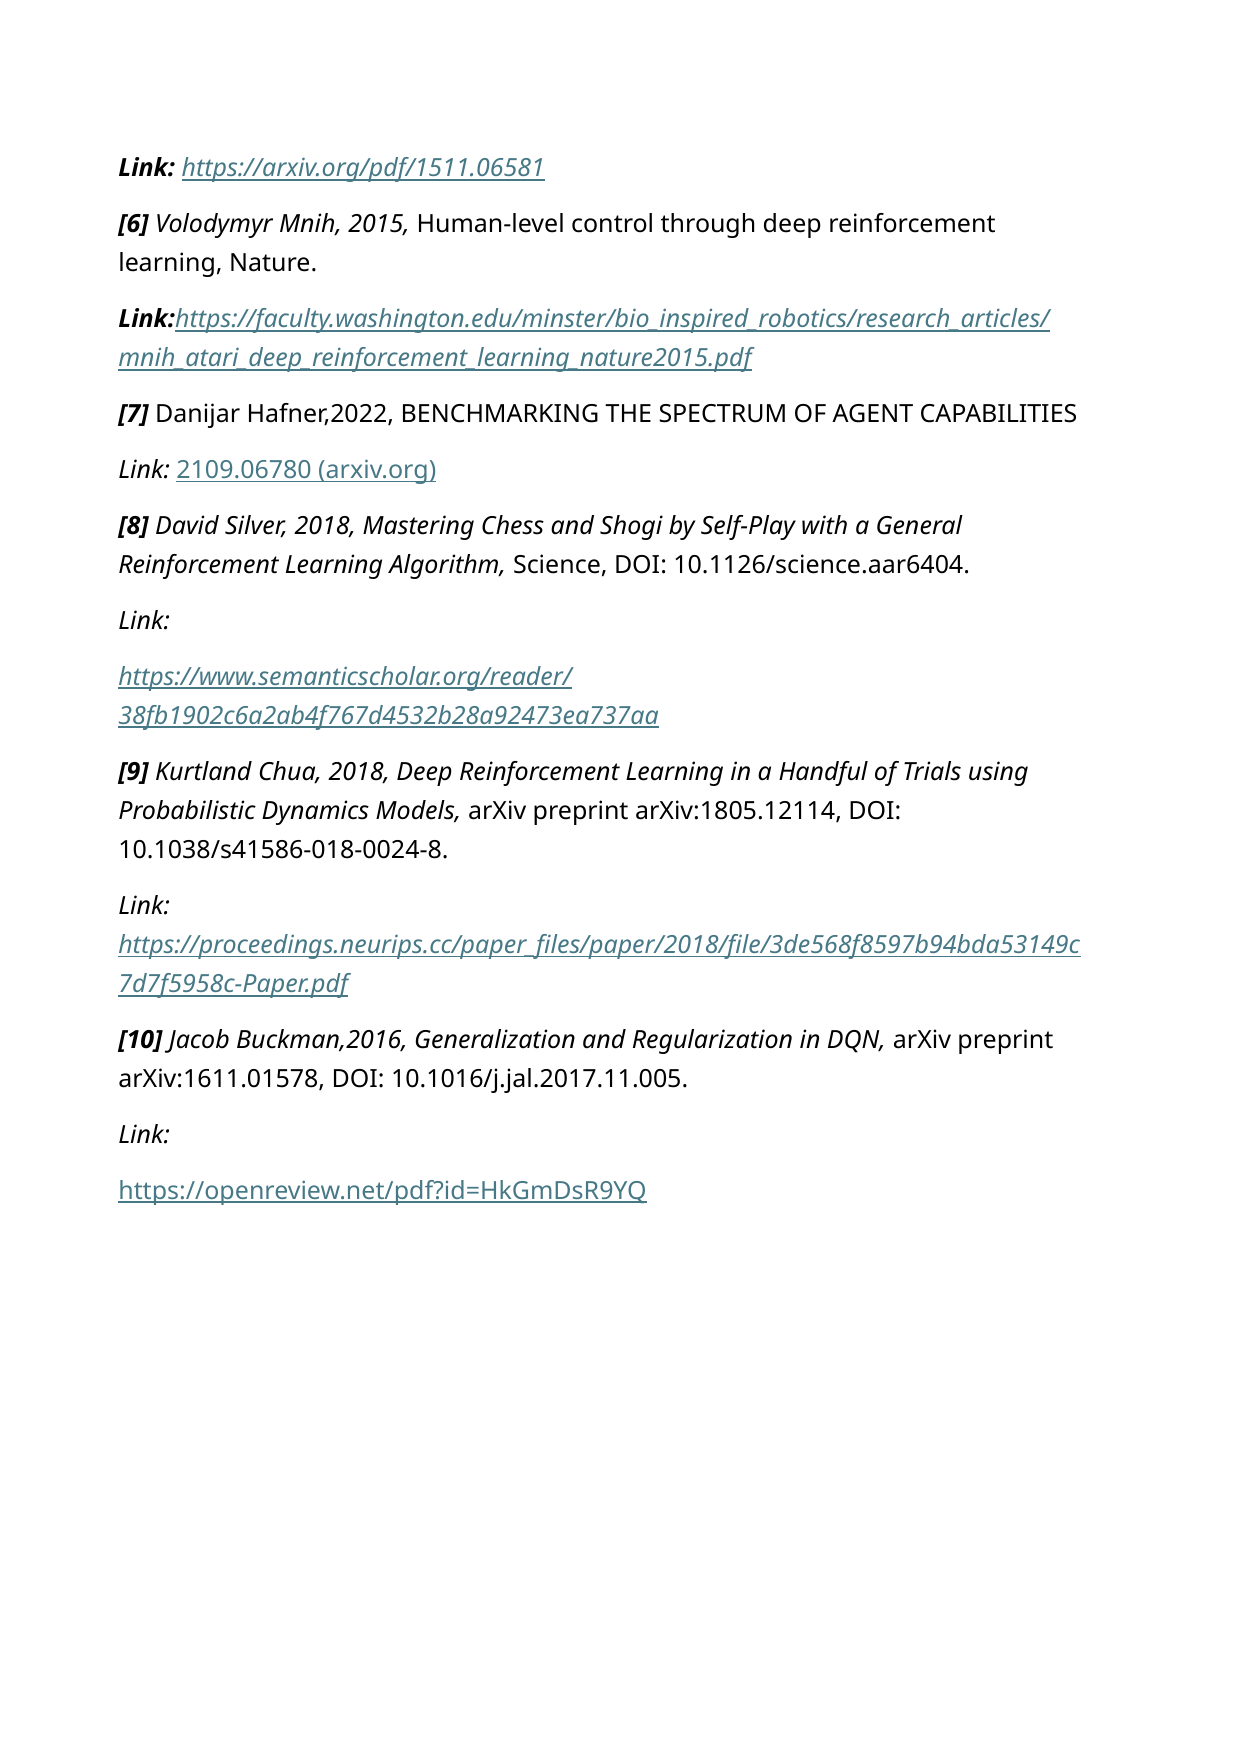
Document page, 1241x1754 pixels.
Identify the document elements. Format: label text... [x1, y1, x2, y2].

text [8] David Silver, 2018, Mastering Chess and Shogi by Self-Play with a General Reinforcement Learning Algorithm, Science, DOI: 10.1126/science.aar6404. [118, 507, 1090, 581]
text Link: https://arxiv.org/pdf/1511.06581 [118, 150, 1090, 184]
text Link: https://proceedings.neurips.cc/paper_files/paper/2018/file/3de568f8597b94bda53149c7d7f5958c-Paper.pdf [118, 887, 1090, 1000]
text Link: [118, 602, 1090, 637]
text [9] Kurtland Chua, 2018, Deep Reinforcement Learning in a Handful of Trials using Probabilistic Dynamics Models, arXiv preprint arXiv:1805.12114, DOI: 10.1038/s41586-018-0024-8. [118, 753, 1090, 866]
text [10] Jacob Buckman,2016, Generalization and Regularization in DQN, arXiv preprint arXiv:1611.01578, DOI: 10.1016/j.jal.2017.11.005. [118, 1022, 1090, 1095]
text [7] Danijar Hafner,2022, BENCHMARKING THE SPECTRUM OF AGENT CAPABILITIES [118, 396, 1090, 430]
text Link: 2109.06780 (arxiv.org) [118, 452, 1090, 486]
text [6] Volodymyr Mnih, 2015, Human-level control through deep reinforcement learning, Nature. [118, 206, 1090, 279]
text https://openreview.net/pdf?id=HkGmDsR9YQ [118, 1172, 1090, 1207]
text https://www.semanticscholar.org/reader/38fb1902c6a2ab4f767d4532b28a92473ea737aa [118, 658, 1090, 732]
text Link:https://faculty.washington.edu/minster/bio_inspired_robotics/research_articles/mnih_atari_deep_reinforcement_learning_nature2015.pdf [118, 301, 1090, 374]
text Link: [118, 1117, 1090, 1151]
